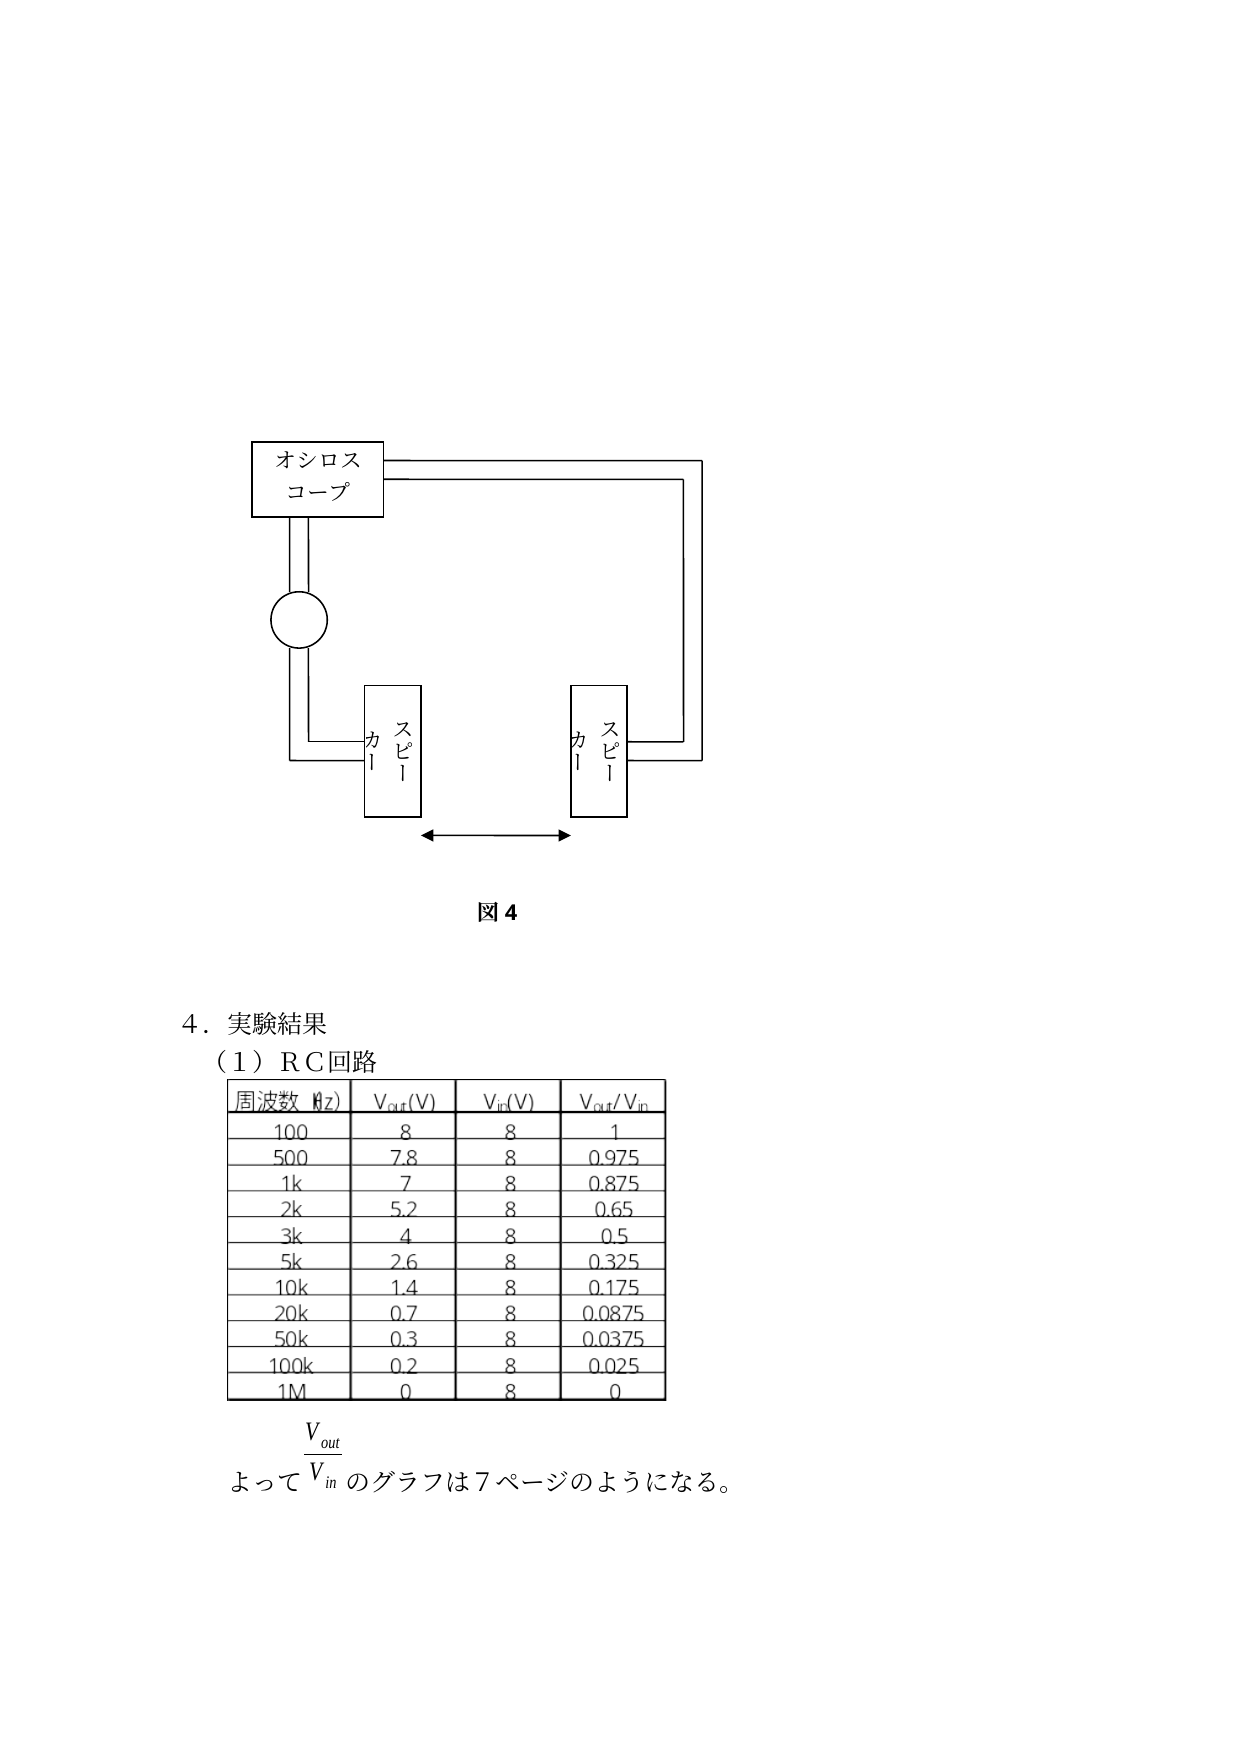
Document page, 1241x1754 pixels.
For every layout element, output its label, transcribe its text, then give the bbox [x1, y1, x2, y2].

text よってのグラフは７ページのようになる。 [177, 1417, 1063, 1529]
text ４．実験結果 [177, 1004, 1063, 1042]
text 図 4 [177, 892, 1063, 929]
text （１）ＲＣ回路 [177, 1042, 1063, 1079]
